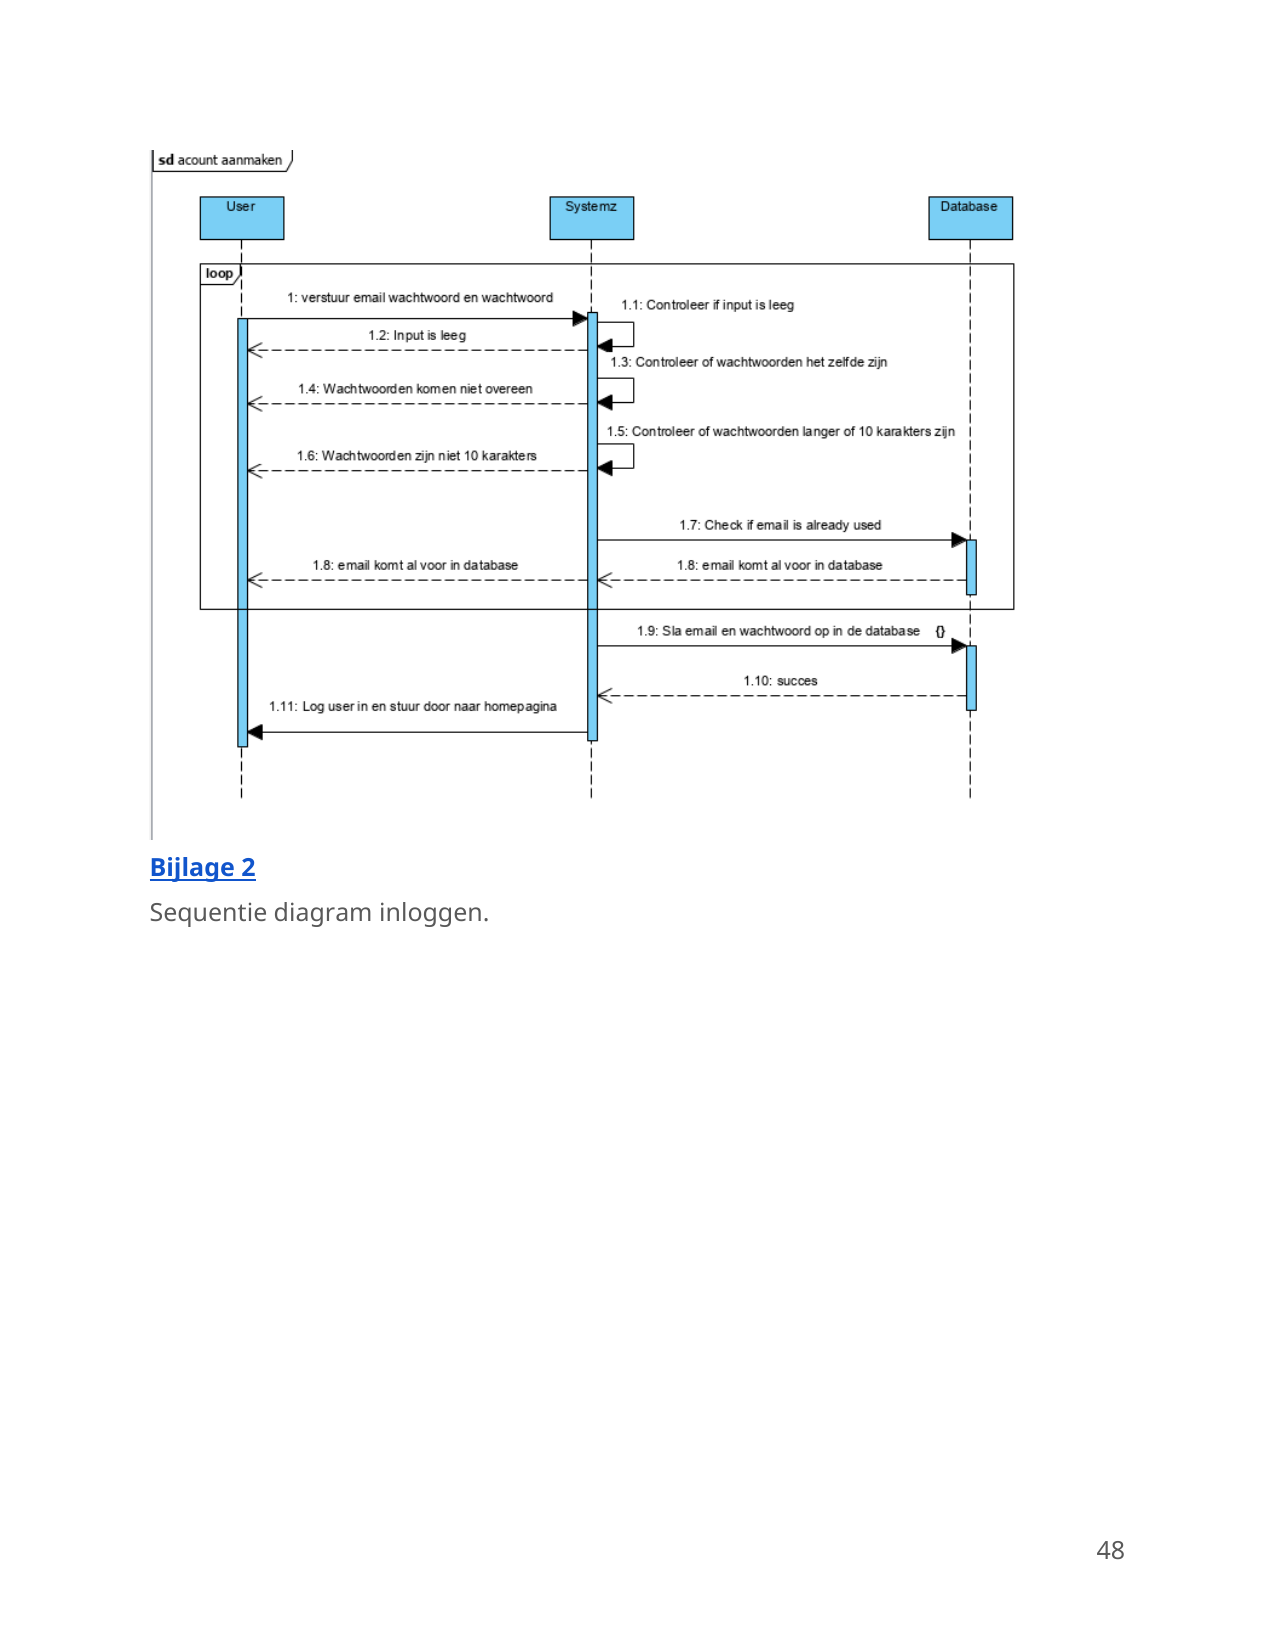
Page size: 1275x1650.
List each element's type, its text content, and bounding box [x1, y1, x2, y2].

text Sequentie diagram inloggen. [149, 894, 1125, 928]
picture [149, 150, 1069, 840]
subtitle Bijlage 2 [149, 850, 1125, 884]
